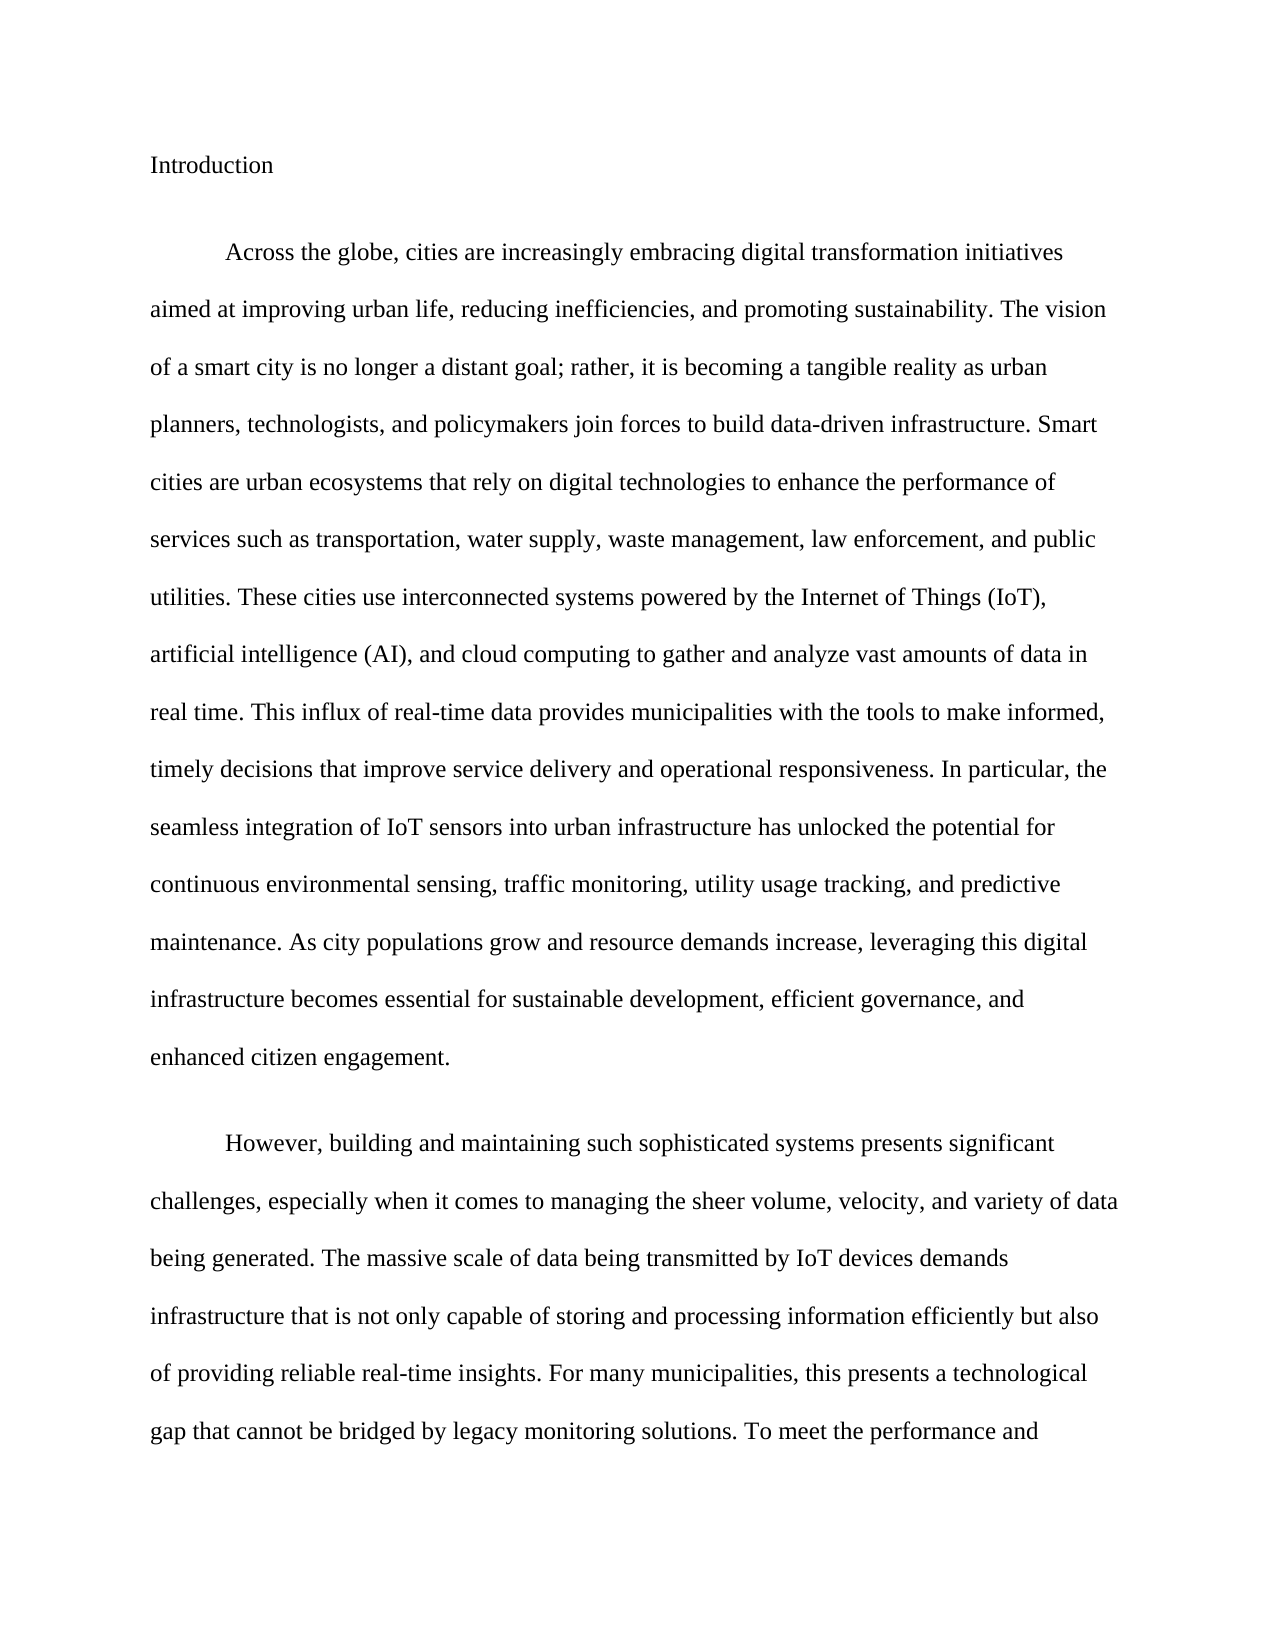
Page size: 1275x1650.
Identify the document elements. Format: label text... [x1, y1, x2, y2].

subtitle Introduction [150, 150, 1125, 179]
text Across the globe, cities are increasingly embracing digital transformation initiatives aimed at improving urban life, reducing inefficiencies, and promoting sustainability. The vision of a smart city is no longer a distant goal; rather, it is becoming a tangible reality as urban planners, technologists, and policymakers join forces to build data-driven infrastructure. Smart cities are urban ecosystems that rely on digital technologies to enhance the performance of services such as transportation, water supply, waste management, law enforcement, and public utilities. These cities use interconnected systems powered by the Internet of Things (IoT), artificial intelligence (AI), and cloud computing to gather and analyze vast amounts of data in real time. This influx of real-time data provides municipalities with the tools to make informed, timely decisions that improve service delivery and operational responsiveness. In particular, the seamless integration of IoT sensors into urban infrastructure has unlocked the potential for continuous environmental sensing, traffic monitoring, utility usage tracking, and predictive maintenance. As city populations grow and resource demands increase, leveraging this digital infrastructure becomes essential for sustainable development, efficient governance, and enhanced citizen engagement. [150, 237, 1125, 1070]
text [150, 1128, 1125, 1444]
